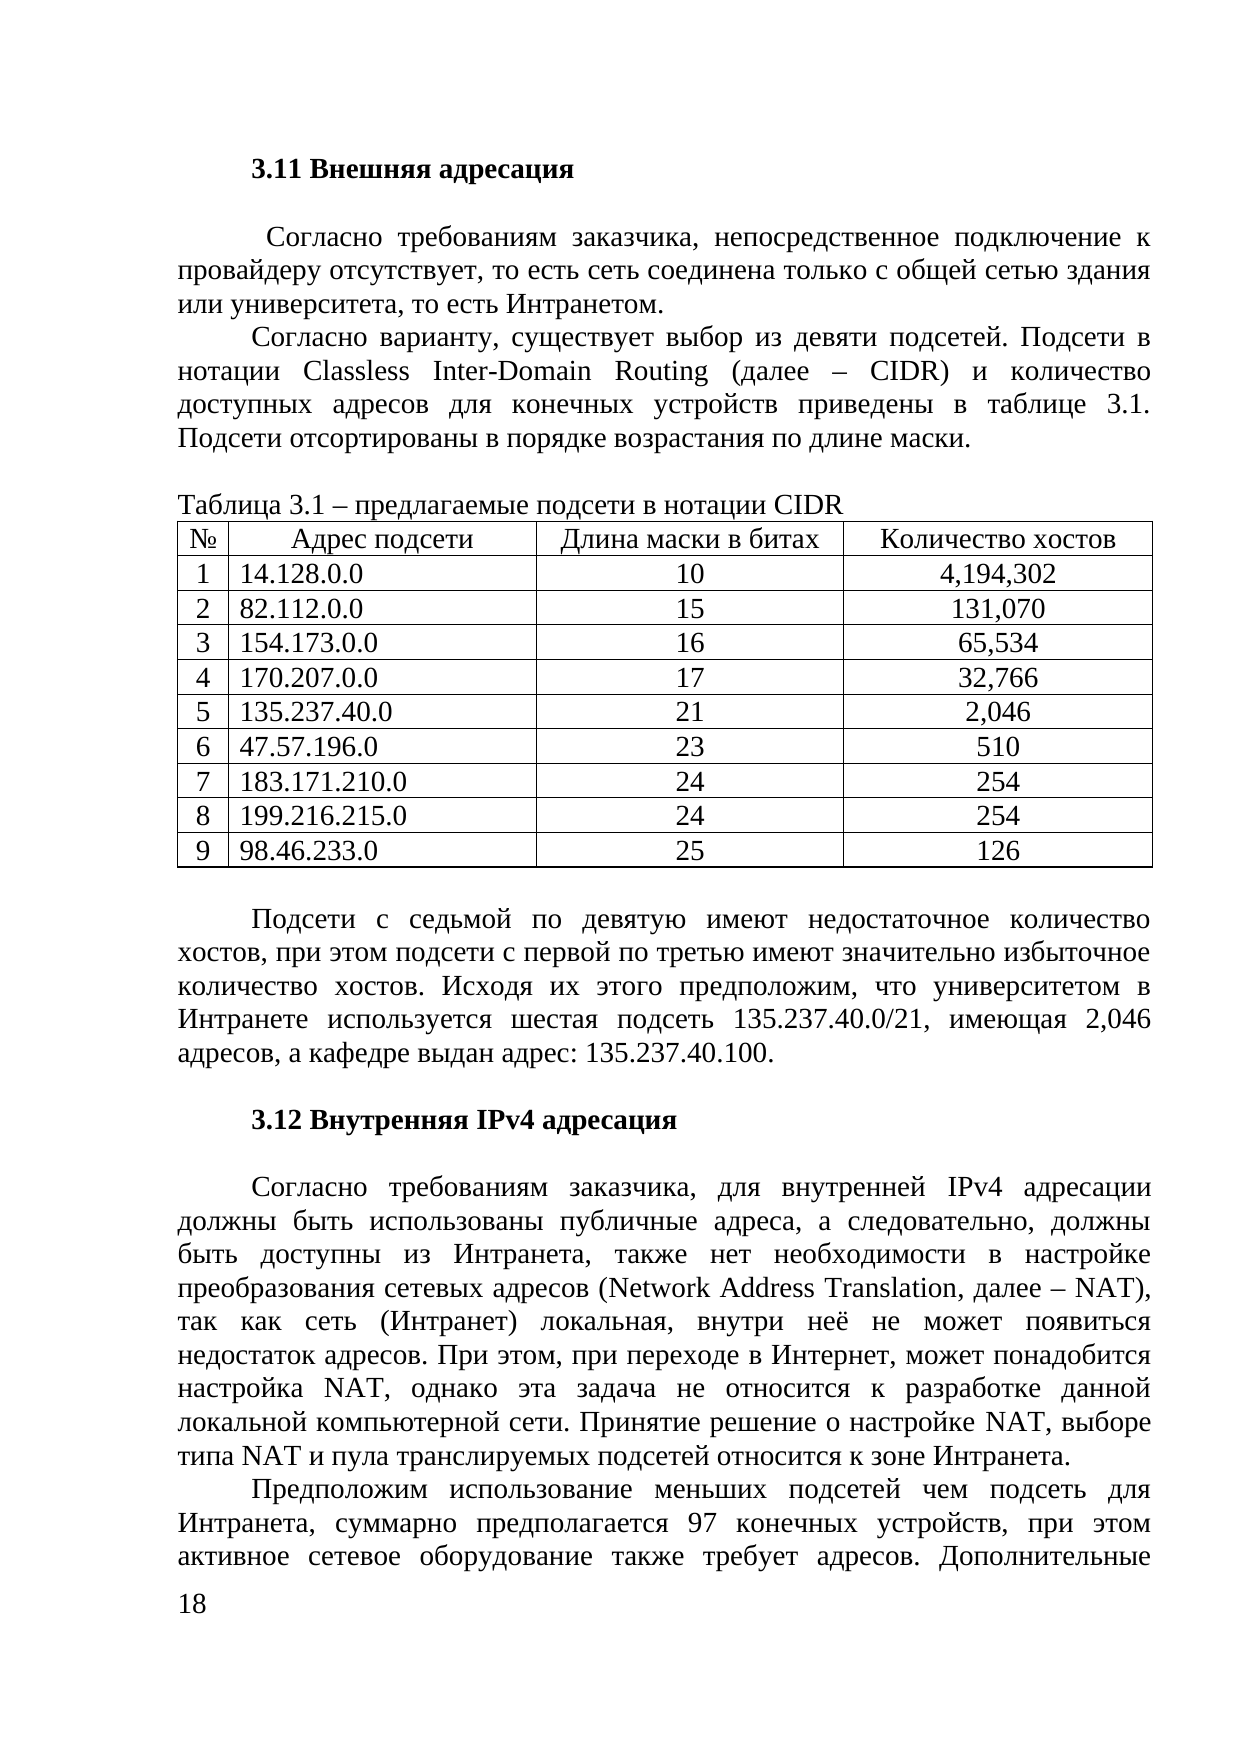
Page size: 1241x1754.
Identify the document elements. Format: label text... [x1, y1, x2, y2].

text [177, 1471, 1152, 1572]
text Согласно требованиям заказчика, непосредственное подключение к провайдеру отсутствует, то есть сеть соединена только с общей сетью здания или университета, то есть Интранетом. [177, 219, 1152, 319]
table_cell 9 [178, 833, 228, 866]
table_cell 254 [844, 798, 1152, 832]
table_cell 510 [844, 729, 1152, 763]
table_cell 5 [178, 695, 228, 728]
table_header Длина маски в битах [537, 522, 843, 555]
table_cell 25 [537, 833, 843, 866]
table_cell 131,070 [844, 591, 1152, 624]
table_cell 21 [537, 695, 843, 728]
table_cell 24 [537, 764, 843, 797]
table_header Количество хостов [844, 522, 1152, 555]
table_cell 2,046 [844, 695, 1152, 728]
table_cell 98.46.233.0 [229, 833, 536, 866]
table_header Адрес подсети [229, 522, 536, 555]
table_cell 170.207.0.0 [229, 660, 536, 693]
table_cell 14.128.0.0 [229, 556, 536, 590]
table_cell 154.173.0.0 [229, 625, 536, 659]
table_cell 3 [178, 625, 228, 659]
table_cell 17 [537, 660, 843, 693]
table_cell 199.216.215.0 [229, 798, 536, 832]
table_cell 6 [178, 729, 228, 763]
subtitle 3.12 Внутренняя IPv4 адресация [177, 1102, 1152, 1136]
text Согласно требованиям заказчика, для внутренней IPv4 адресации должны быть использованы публичные адреса, а следовательно, должны быть доступны из Интранета, также нет необходимости в настройке преобразования сетевых адресов (Network Address Translation, далее – NAT), так как сеть (Интранет) локальная, внутри неё не может появиться недостаток адресов. При этом, при переходе в Интернет, может понадобится настройка NAT, однако эта задача не относится к разработке данной локальной компьютерной сети. Принятие решение о настройке NAT, выборе типа NAT и пула транслируемых подсетей относится к зоне Интранета. [177, 1169, 1152, 1471]
table_cell 4 [178, 660, 228, 693]
table_cell 1 [178, 556, 228, 590]
table_cell 10 [537, 556, 843, 590]
table_cell 183.171.210.0 [229, 764, 536, 797]
table_header № [178, 522, 228, 555]
table_cell 24 [537, 798, 843, 832]
table_cell 65,534 [844, 625, 1152, 659]
table_cell 8 [178, 798, 228, 832]
table_cell 7 [178, 764, 228, 797]
table_cell 32,766 [844, 660, 1152, 693]
table_cell 135.237.40.0 [229, 695, 536, 728]
table_cell 23 [537, 729, 843, 763]
text Таблица 3.1 – предлагаемые подсети в нотации CIDR [177, 487, 1152, 521]
table_cell 254 [844, 764, 1152, 797]
table_cell 16 [537, 625, 843, 659]
table_cell 4,194,302 [844, 556, 1152, 590]
text Подсети с седьмой по девятую имеют недостаточное количество хостов, при этом подсети с первой по третью имеют значительно избыточное количество хостов. Исходя их этого предположим, что университетом в Интранете используется шестая подсеть 135.237.40.0/21, имеющая 2,046 адресов, а кафедре выдан адрес: 135.237.40.100. [177, 901, 1152, 1069]
table_cell 47.57.196.0 [229, 729, 536, 763]
table_cell 2 [178, 591, 228, 624]
table_cell 82.112.0.0 [229, 591, 536, 624]
subtitle 3.11 Внешняя адресация [177, 152, 1152, 185]
table_cell 15 [537, 591, 843, 624]
table_cell 126 [844, 833, 1152, 866]
text Согласно варианту, существует выбор из девяти подсетей. Подсети в нотации Classless Inter-Domain Routing (далее – CIDR) и количество доступных адресов для конечных устройств приведены в таблице 3.1. Подсети отсортированы в порядке возрастания по длине маски. [177, 319, 1152, 453]
